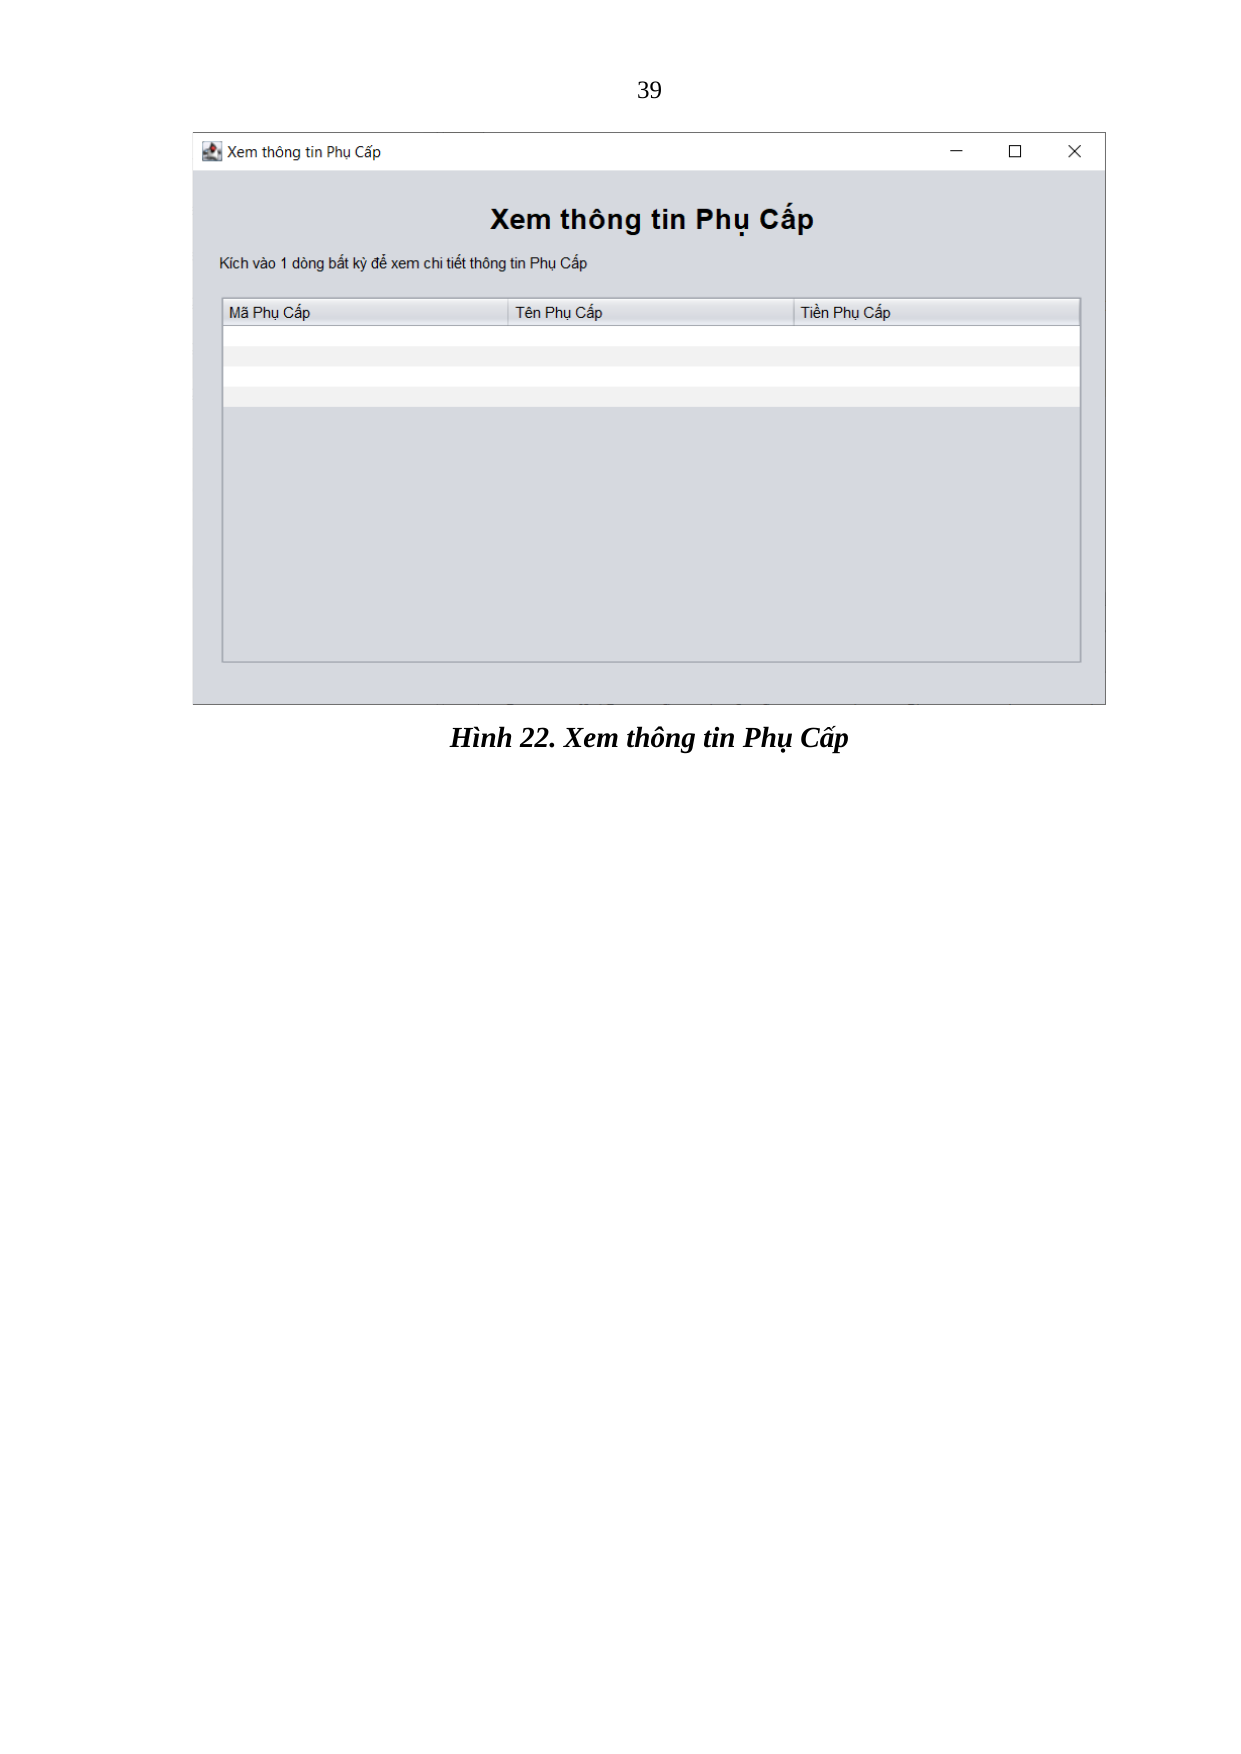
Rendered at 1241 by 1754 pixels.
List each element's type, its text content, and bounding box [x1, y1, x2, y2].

picture [192, 132, 1106, 705]
subtitle Hình 22. Xem thông tin Phụ Cấp [177, 721, 1122, 754]
